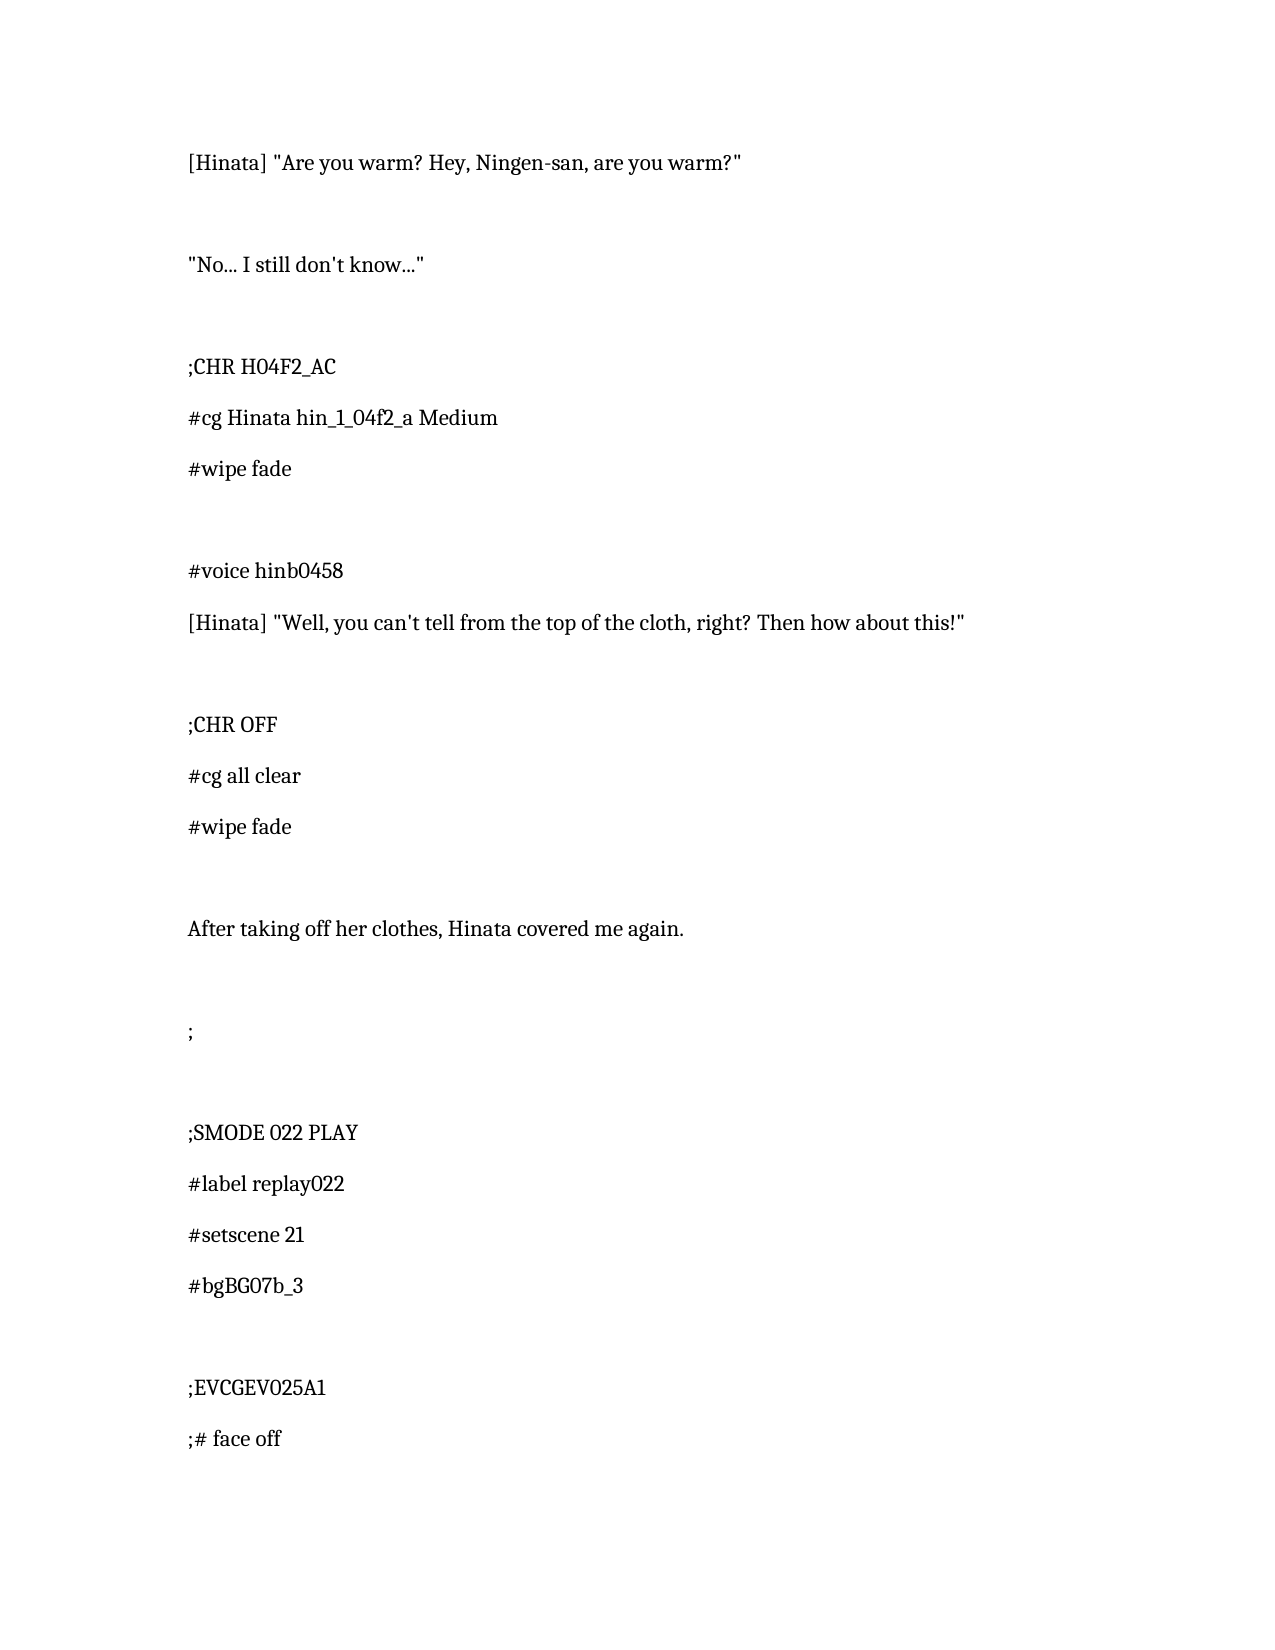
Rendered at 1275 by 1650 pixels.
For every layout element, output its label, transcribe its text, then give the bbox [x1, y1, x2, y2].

text #voice hinb0458 [187, 558, 1087, 585]
text "No... I still don't know..." [187, 252, 1087, 278]
text ;CHR OFF [187, 711, 1087, 738]
text #bgBG07b_3 [187, 1273, 1087, 1299]
text After taking off her clothes, Hinata covered me again. [187, 916, 1087, 942]
text #cg Hinata hin_1_04f2_a Medium [187, 405, 1087, 432]
text ;CHR H04F2_AC [187, 354, 1087, 381]
text ;SMODE 022 PLAY [187, 1120, 1087, 1146]
text ;# face off [187, 1426, 1087, 1452]
text #setscene 21 [187, 1222, 1087, 1248]
text #wipe fade [187, 813, 1087, 840]
text ;EVCGEV025A1 [187, 1375, 1087, 1401]
text #label replay022 [187, 1171, 1087, 1197]
text [Hinata] "Well, you can't tell from the top of the cloth, right? Then how about this!" [187, 609, 1087, 636]
text ; [187, 1018, 1087, 1044]
text #cg all clear [187, 762, 1087, 789]
text #wipe fade [187, 456, 1087, 483]
text [Hinata] "Are you warm? Hey, Ningen-san, are you warm?" [187, 150, 1087, 176]
